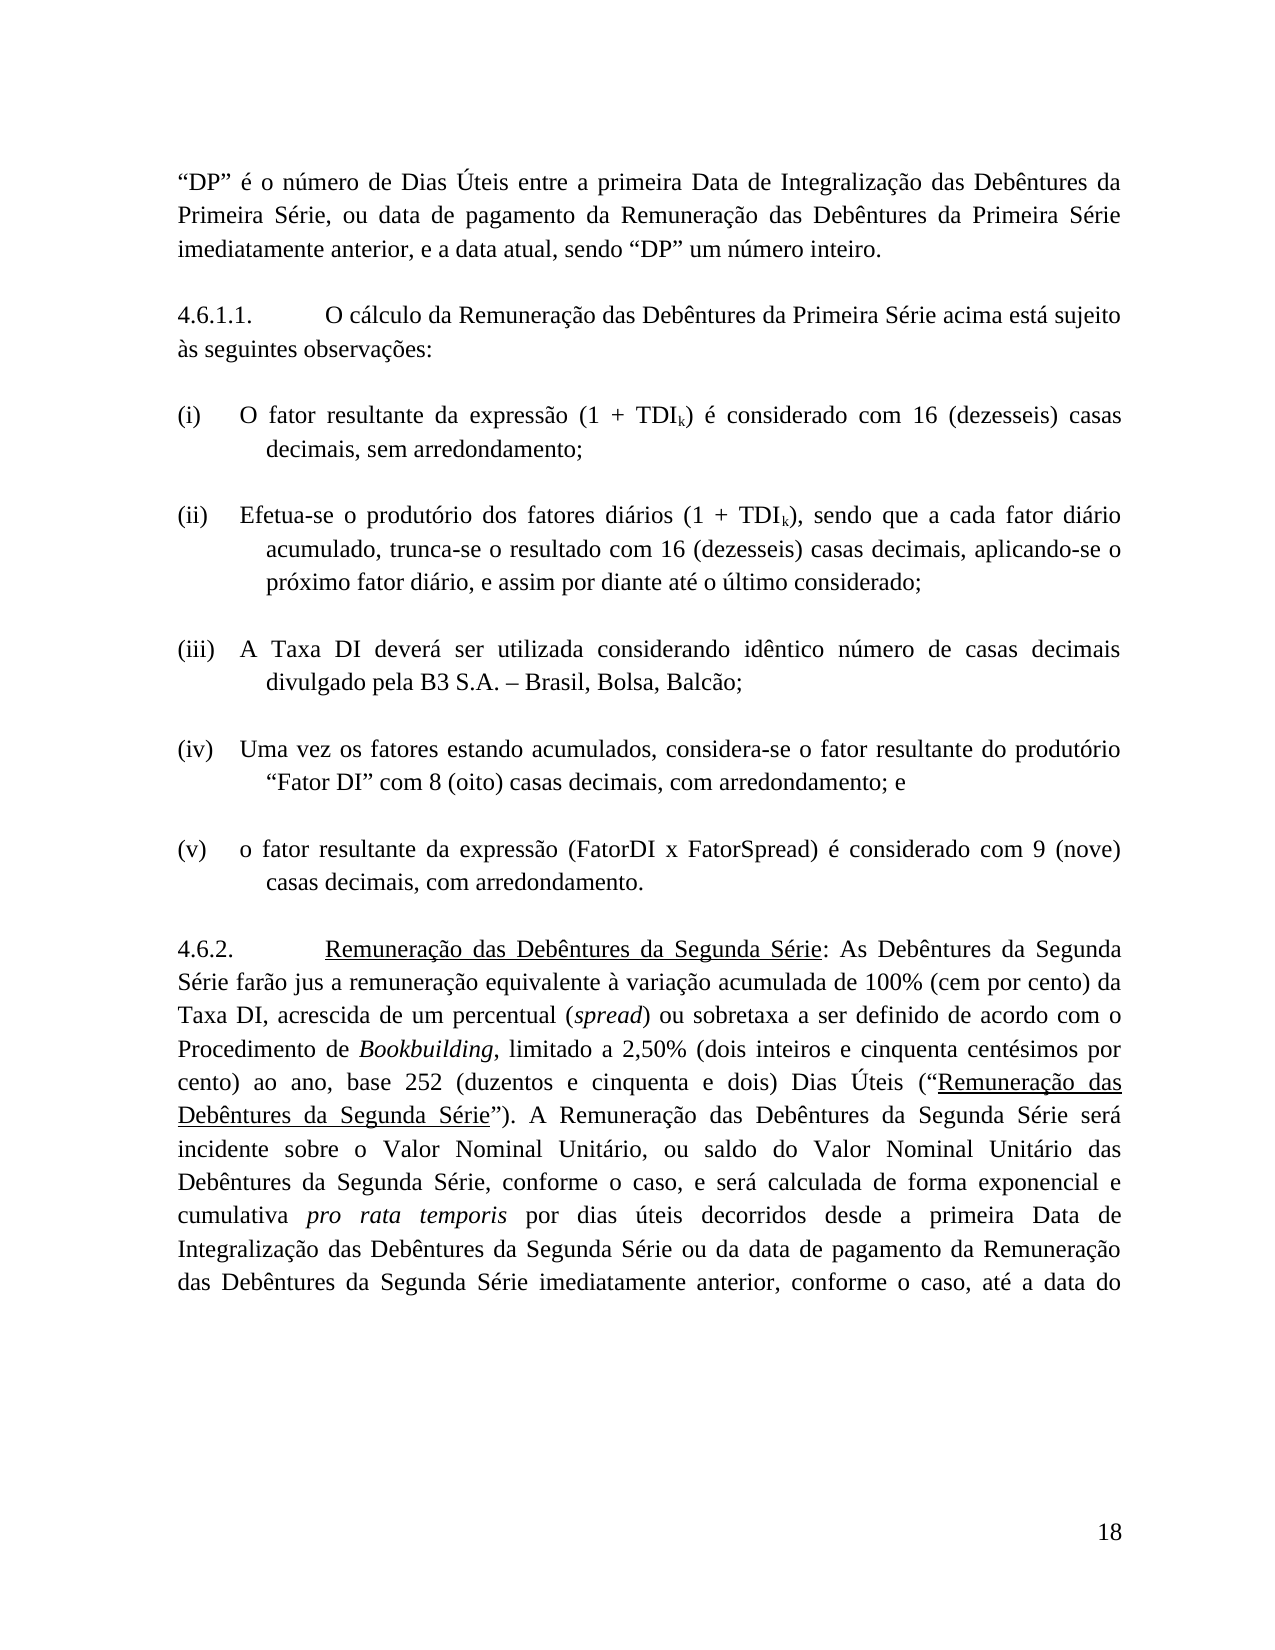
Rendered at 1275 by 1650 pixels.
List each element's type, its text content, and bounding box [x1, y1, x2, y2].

text “DP” é o número de Dias Úteis entre a primeira Data de Integralização das Debêntures da Primeira Série, ou data de pagamento da Remuneração das Debêntures da Primeira Série imediatamente anterior, e a data atual, sendo “DP” um número inteiro. [177, 164, 1122, 264]
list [177, 931, 1122, 1297]
list O cálculo da Remuneração das Debêntures da Primeira Série acima está sujeito às seguintes observações: [177, 297, 1122, 364]
list Uma vez os fatores estando acumulados, considera-se o fator resultante do produtório “Fator DI” com 8 (oito) casas decimais, com arredondamento; e [177, 731, 1122, 797]
list O fator resultante da expressão (1 + TDIk) é considerado com 16 (dezesseis) casas decimais, sem arredondamento; [177, 397, 1122, 464]
list o fator resultante da expressão (FatorDI x FatorSpread) é considerado com 9 (nove) casas decimais, com arredondamento. [177, 831, 1122, 897]
list Efetua-se o produtório dos fatores diários (1 + TDIk), sendo que a cada fator diário acumulado, trunca-se o resultado com 16 (dezesseis) casas decimais, aplicando-se o próximo fator diário, e assim por diante até o último considerado; [177, 497, 1122, 597]
list A Taxa DI deverá ser utilizada considerando idêntico número de casas decimais divulgado pela B3 S.A. – Brasil, Bolsa, Balcão; [177, 631, 1122, 697]
